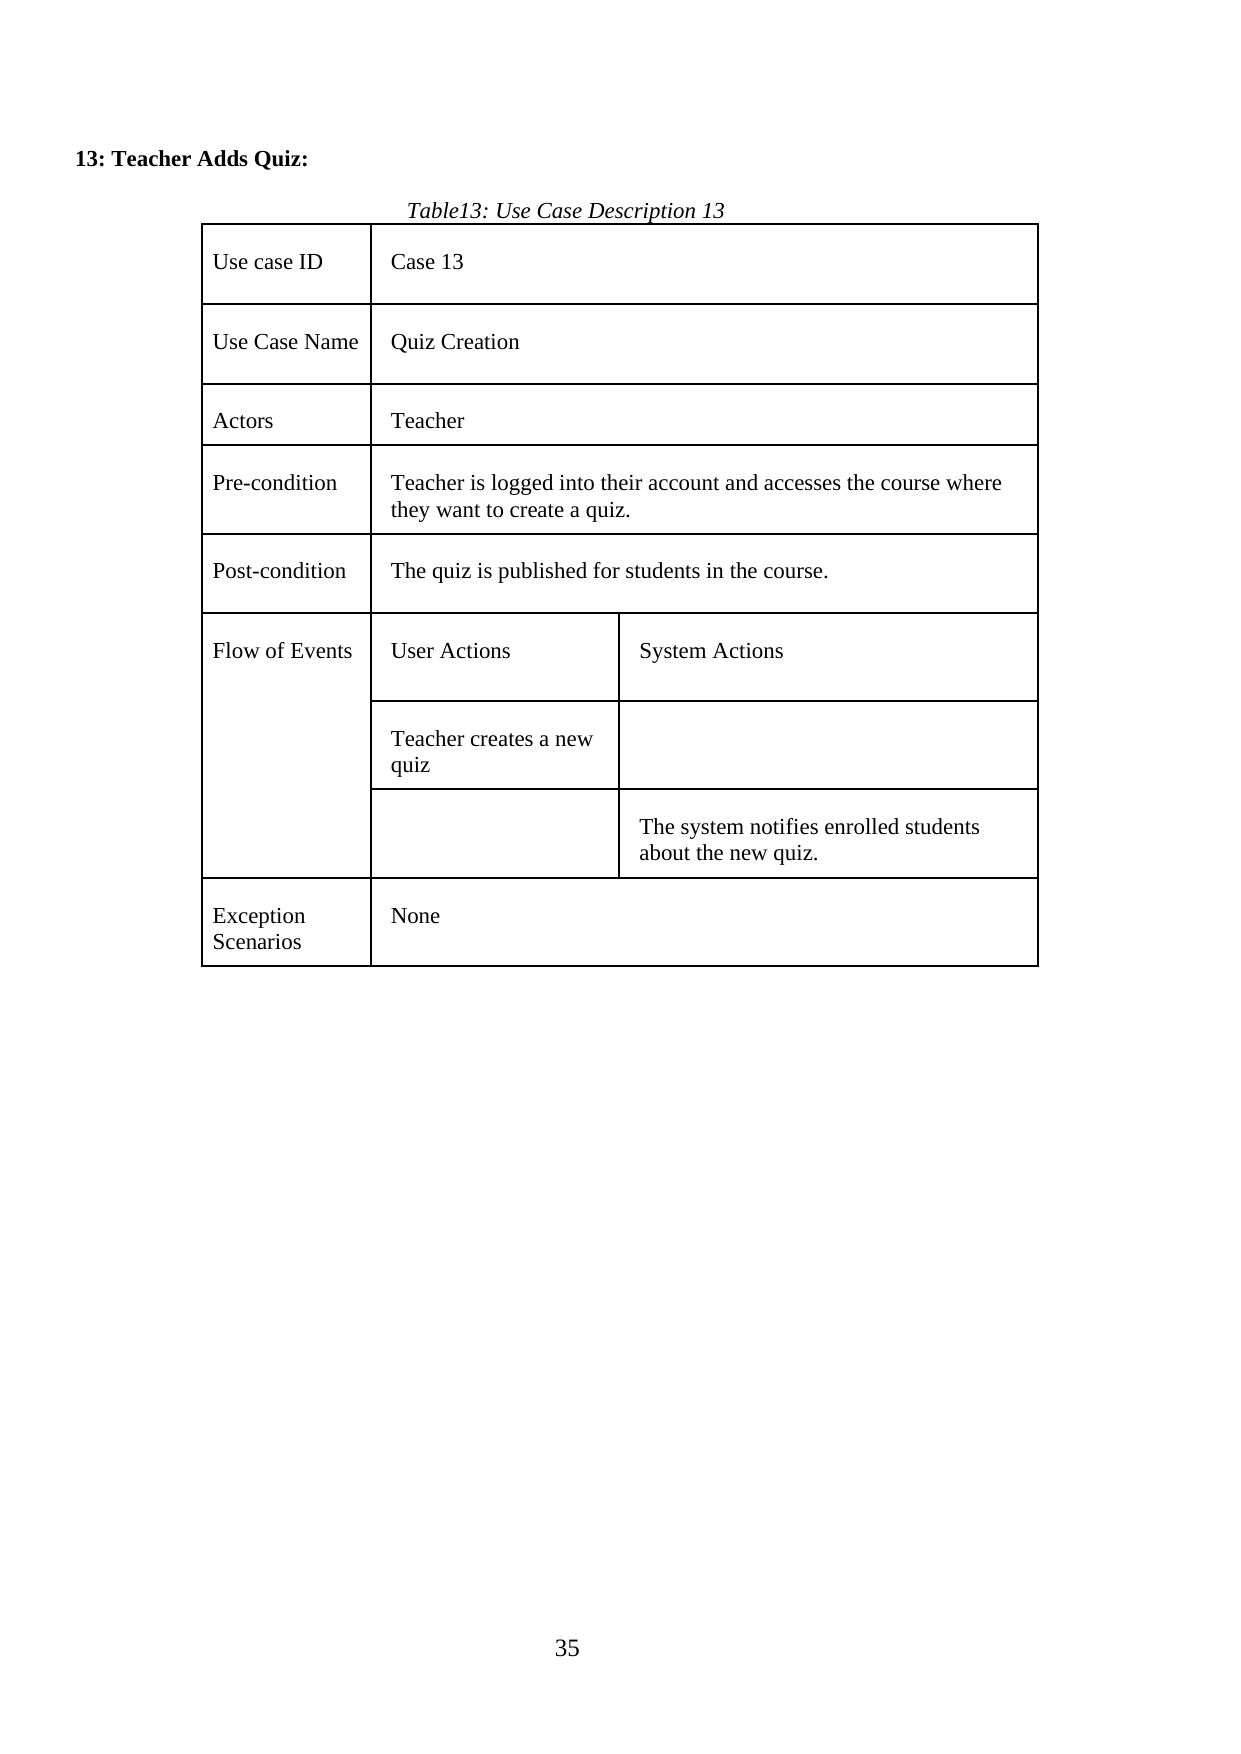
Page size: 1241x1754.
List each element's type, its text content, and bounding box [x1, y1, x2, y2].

table_cell Post-condition [203, 535, 370, 612]
table_cell User Actions [372, 614, 618, 700]
table_cell Teacher [372, 385, 1037, 444]
table_cell Teacher is logged into their account and accesses the course where they want to create a quiz. [372, 446, 1037, 532]
table_cell Actors [203, 385, 370, 444]
table_cell Quiz Creation [372, 305, 1037, 383]
table_cell Use Case Name [203, 305, 370, 383]
table_cell The system notifies enrolled students about the new quiz. [620, 790, 1037, 877]
table_cell None [372, 879, 1037, 965]
table_cell Pre-condition [203, 446, 370, 532]
table_header Case 13 [372, 225, 1037, 303]
table_cell Teacher creates a new quiz [372, 702, 618, 788]
table_cell The quiz is published for students in the course. [372, 535, 1037, 612]
table_cell [372, 790, 618, 877]
table_header Use case ID [203, 225, 370, 303]
table_cell Exception Scenarios [203, 879, 370, 965]
table_cell System Actions [620, 614, 1037, 700]
table_cell [620, 702, 1037, 788]
text Table13: Use Case Description 13 [75, 197, 1059, 223]
text 13: Teacher Adds Quiz: [75, 146, 1090, 172]
table_cell Flow of Events [203, 614, 370, 877]
